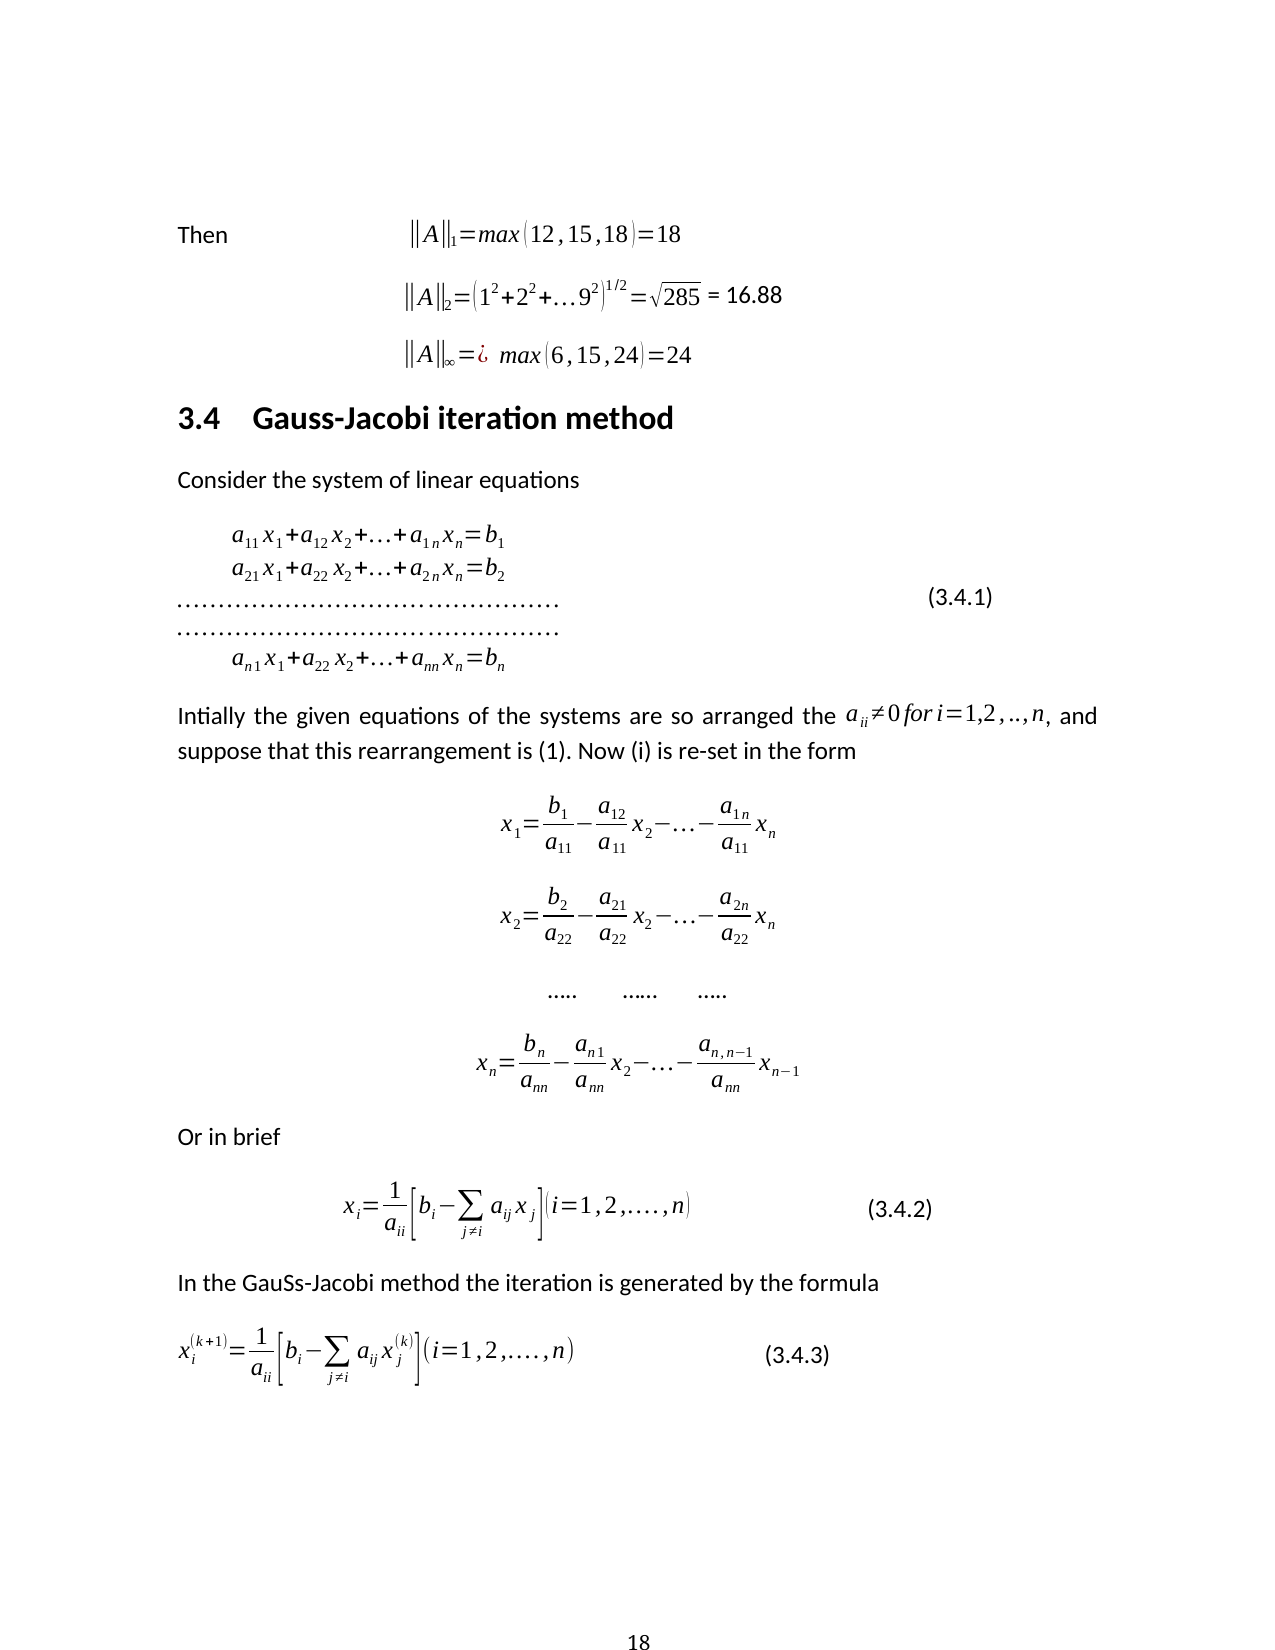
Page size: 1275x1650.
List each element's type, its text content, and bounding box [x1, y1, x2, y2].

text 3.4 Gauss-Jacobi iteration method [177, 397, 1098, 437]
text (3.4.1) [177, 520, 1098, 674]
text = 16.88 [327, 276, 1098, 314]
text Then [177, 218, 1098, 251]
text Intially the given equations of the systems are so arranged the , and suppose that this rearrangement is (1). Now (i) is re-set in the form [177, 699, 1098, 766]
text Or in brief [177, 1121, 1098, 1152]
text In the GauSs-Jacobi method the iteration is generated by the formula [177, 1267, 1098, 1297]
text ….. …… ….. [177, 974, 1098, 1004]
text (3.4.3) [177, 1323, 1098, 1387]
text Consider the system of linear equations [177, 464, 1098, 495]
text (3.4.2) [177, 1177, 1098, 1241]
